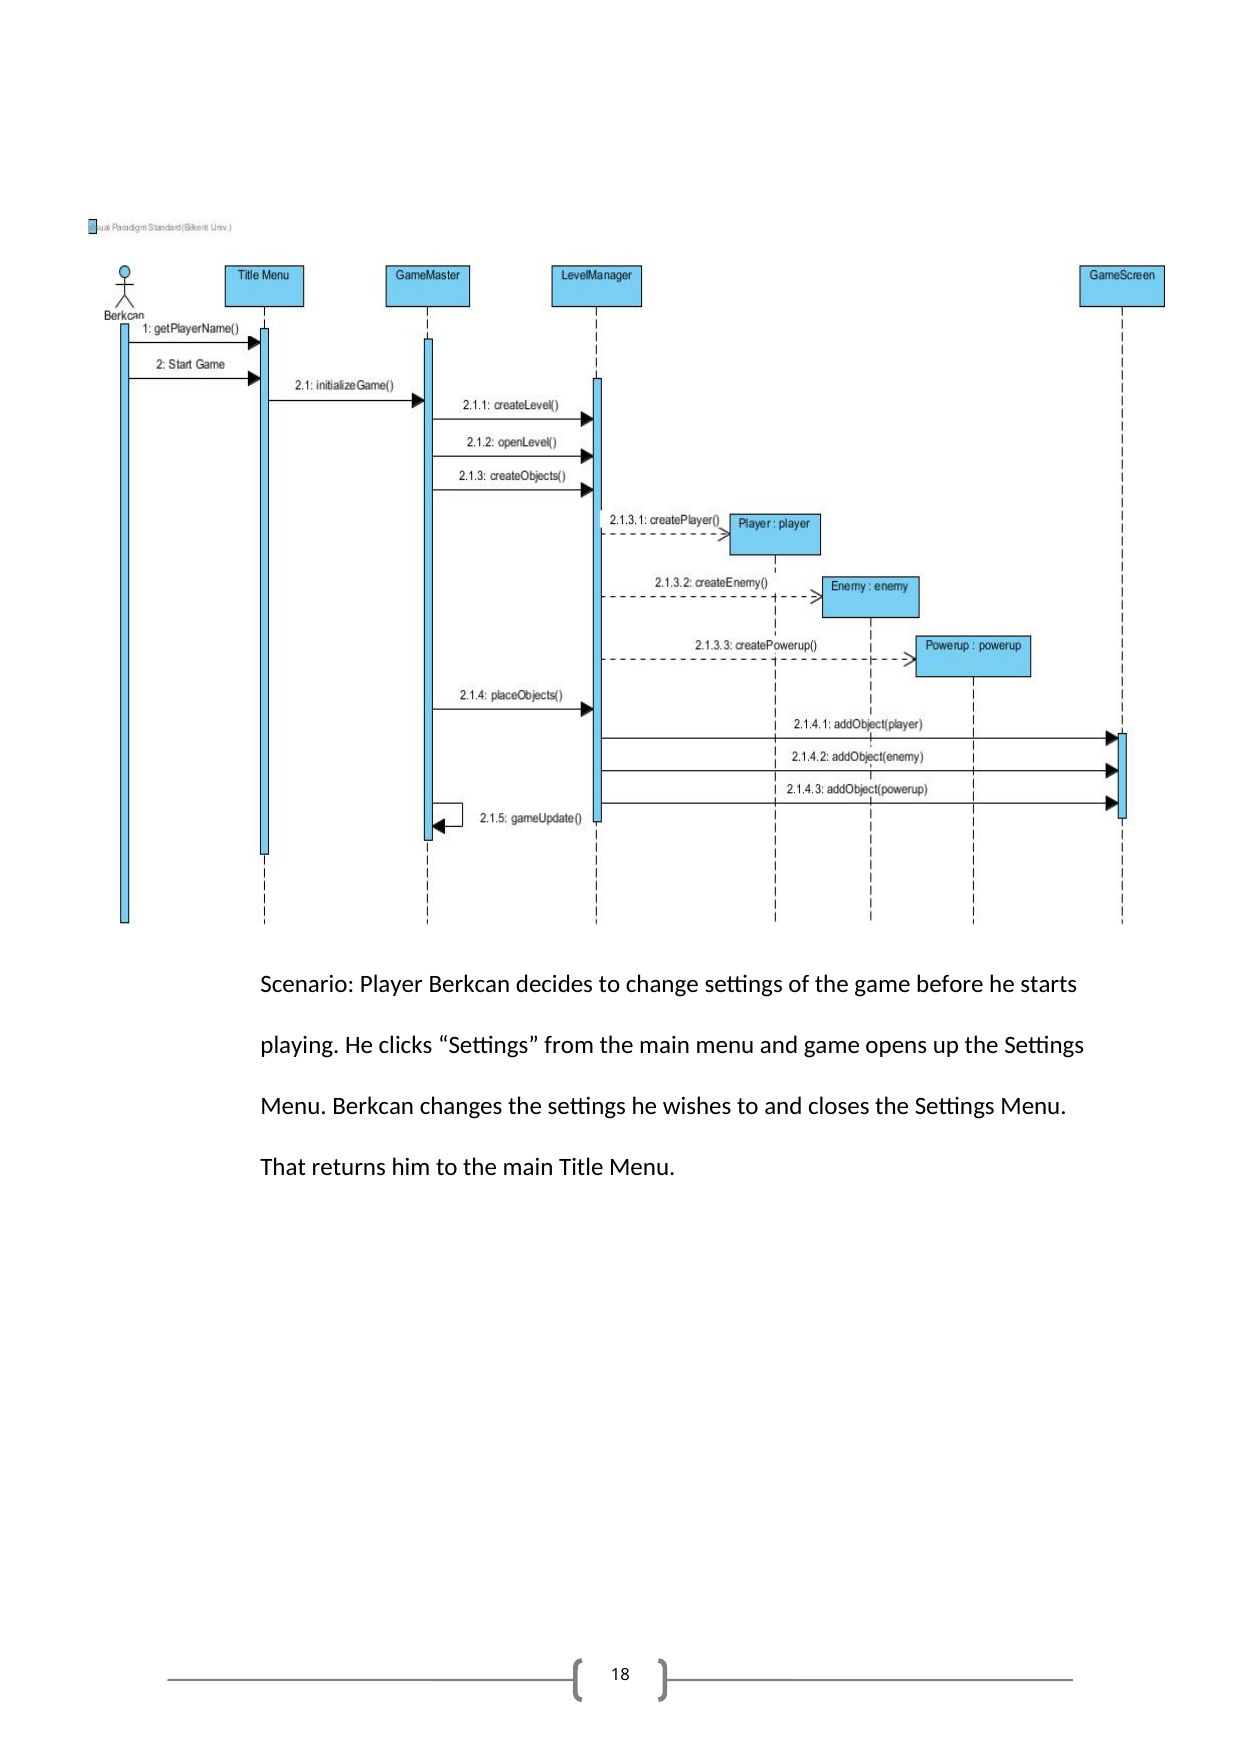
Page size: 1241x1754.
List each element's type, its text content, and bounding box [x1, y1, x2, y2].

picture [88, 219, 1169, 928]
text Scenario: Player Berkcan decides to change settings of the game before he starts playing. He clicks “Settings” from the main menu and game opens up the Settings Menu. Berkcan changes the settings he wishes to and closes the Settings Menu. That returns him to the main Title Menu. [260, 928, 1093, 1182]
